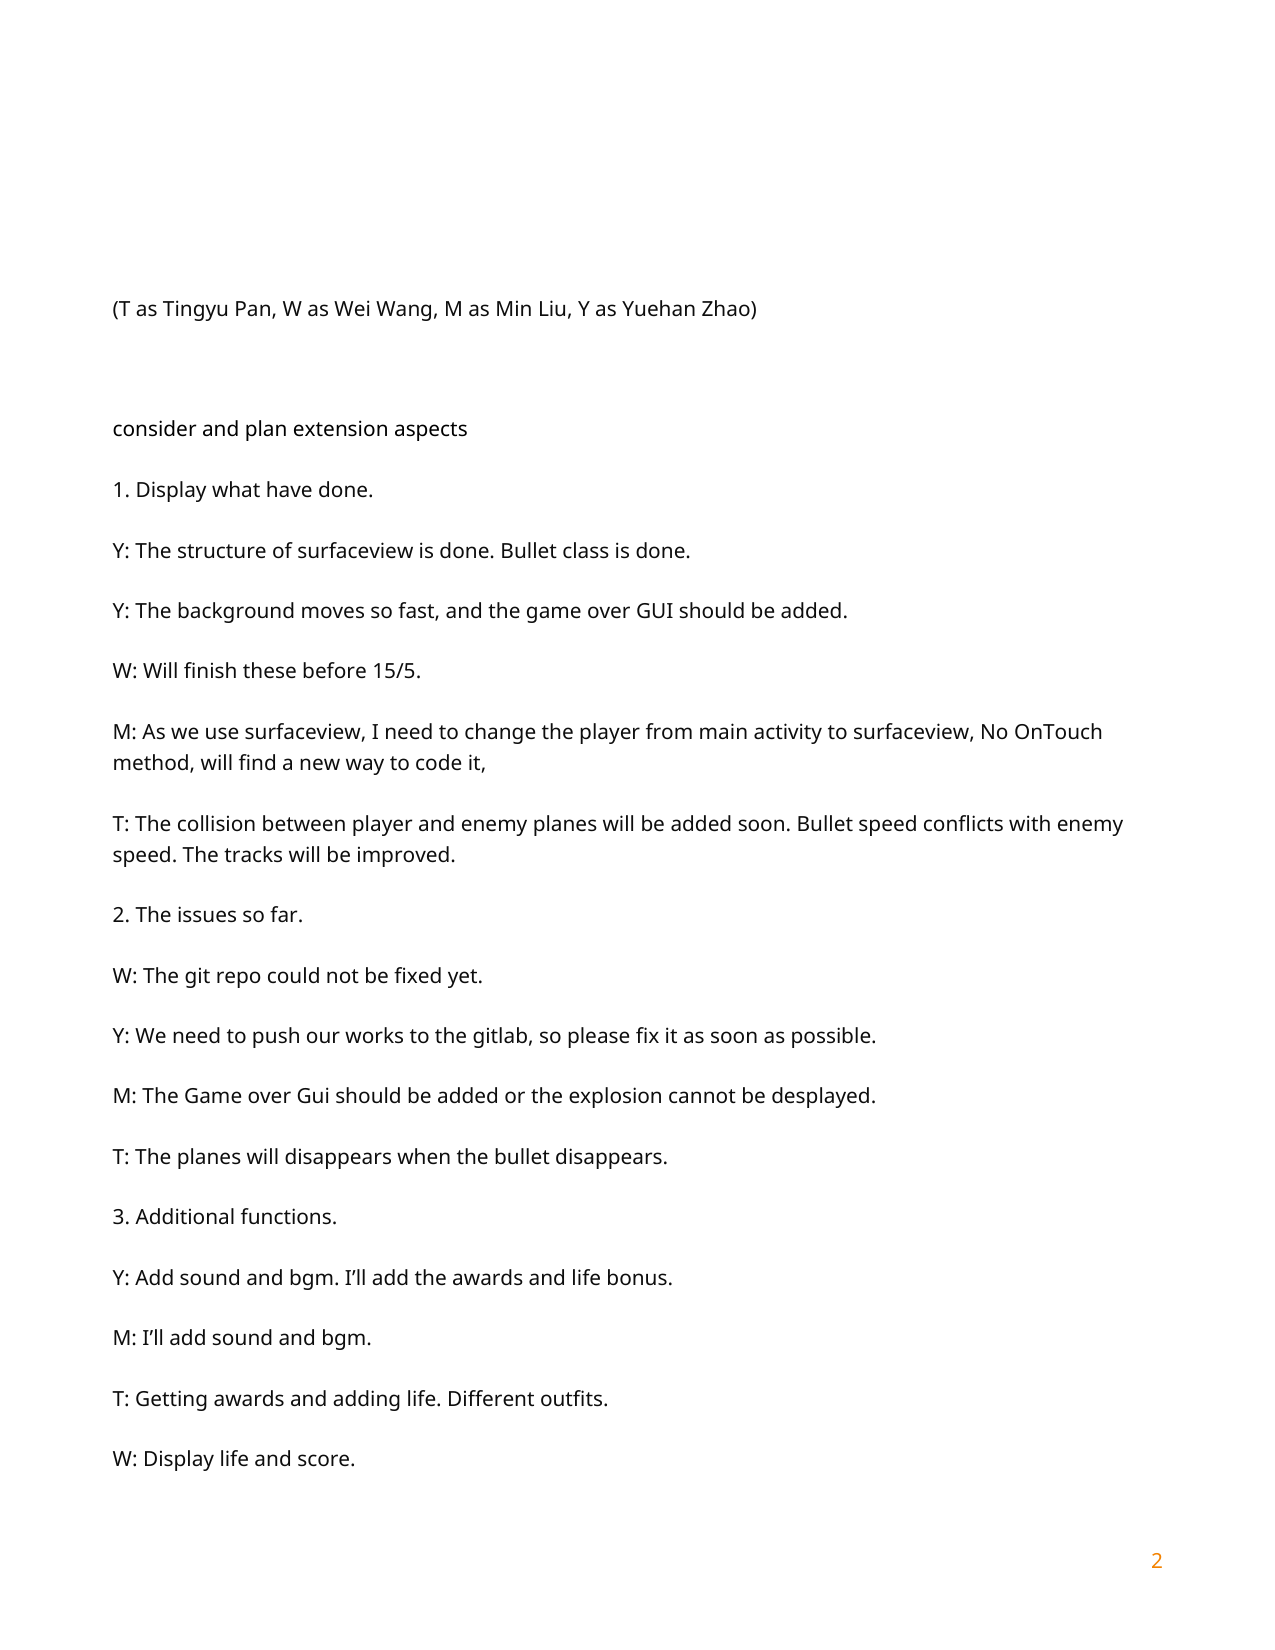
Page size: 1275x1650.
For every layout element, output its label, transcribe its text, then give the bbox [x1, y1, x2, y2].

text W: Display life and score. [112, 1444, 1162, 1472]
text M: I’ll add sound and bgm. [112, 1323, 1162, 1352]
text 3. Additional functions. [112, 1202, 1162, 1231]
text 1. Display what have done. [112, 475, 1162, 504]
text consider and plan extension aspects [112, 414, 1162, 443]
text W: Will finish these before 15/5. [112, 657, 1162, 685]
text T: The collision between player and enemy planes will be added soon. Bullet speed conflicts with enemy speed. The tracks will be improved. [112, 809, 1162, 868]
text Y: The structure of surfaceview is done. Bullet class is done. [112, 536, 1162, 564]
text Y: We need to push our works to the gitlab, so please fix it as soon as possible. [112, 1021, 1162, 1049]
text T: The planes will disappears when the bullet disappears. [112, 1142, 1162, 1170]
text T: Getting awards and adding life. Different outfits. [112, 1384, 1162, 1412]
text M: As we use surfaceview, I need to change the player from main activity to surfaceview, No OnTouch method, will find a new way to code it, [112, 717, 1162, 777]
text (T as Tingyu Pan, W as Wei Wang, M as Min Liu, Y as Yuehan Zhao) [112, 294, 1162, 322]
text 2. The issues so far. [112, 900, 1162, 929]
text Y: Add sound and bgm. I’ll add the awards and life bonus. [112, 1263, 1162, 1291]
text W: The git repo could not be fixed yet. [112, 961, 1162, 989]
text M: The Game over Gui should be added or the explosion cannot be desplayed. [112, 1082, 1162, 1110]
text Y: The background moves so fast, and the game over GUI should be added. [112, 596, 1162, 624]
